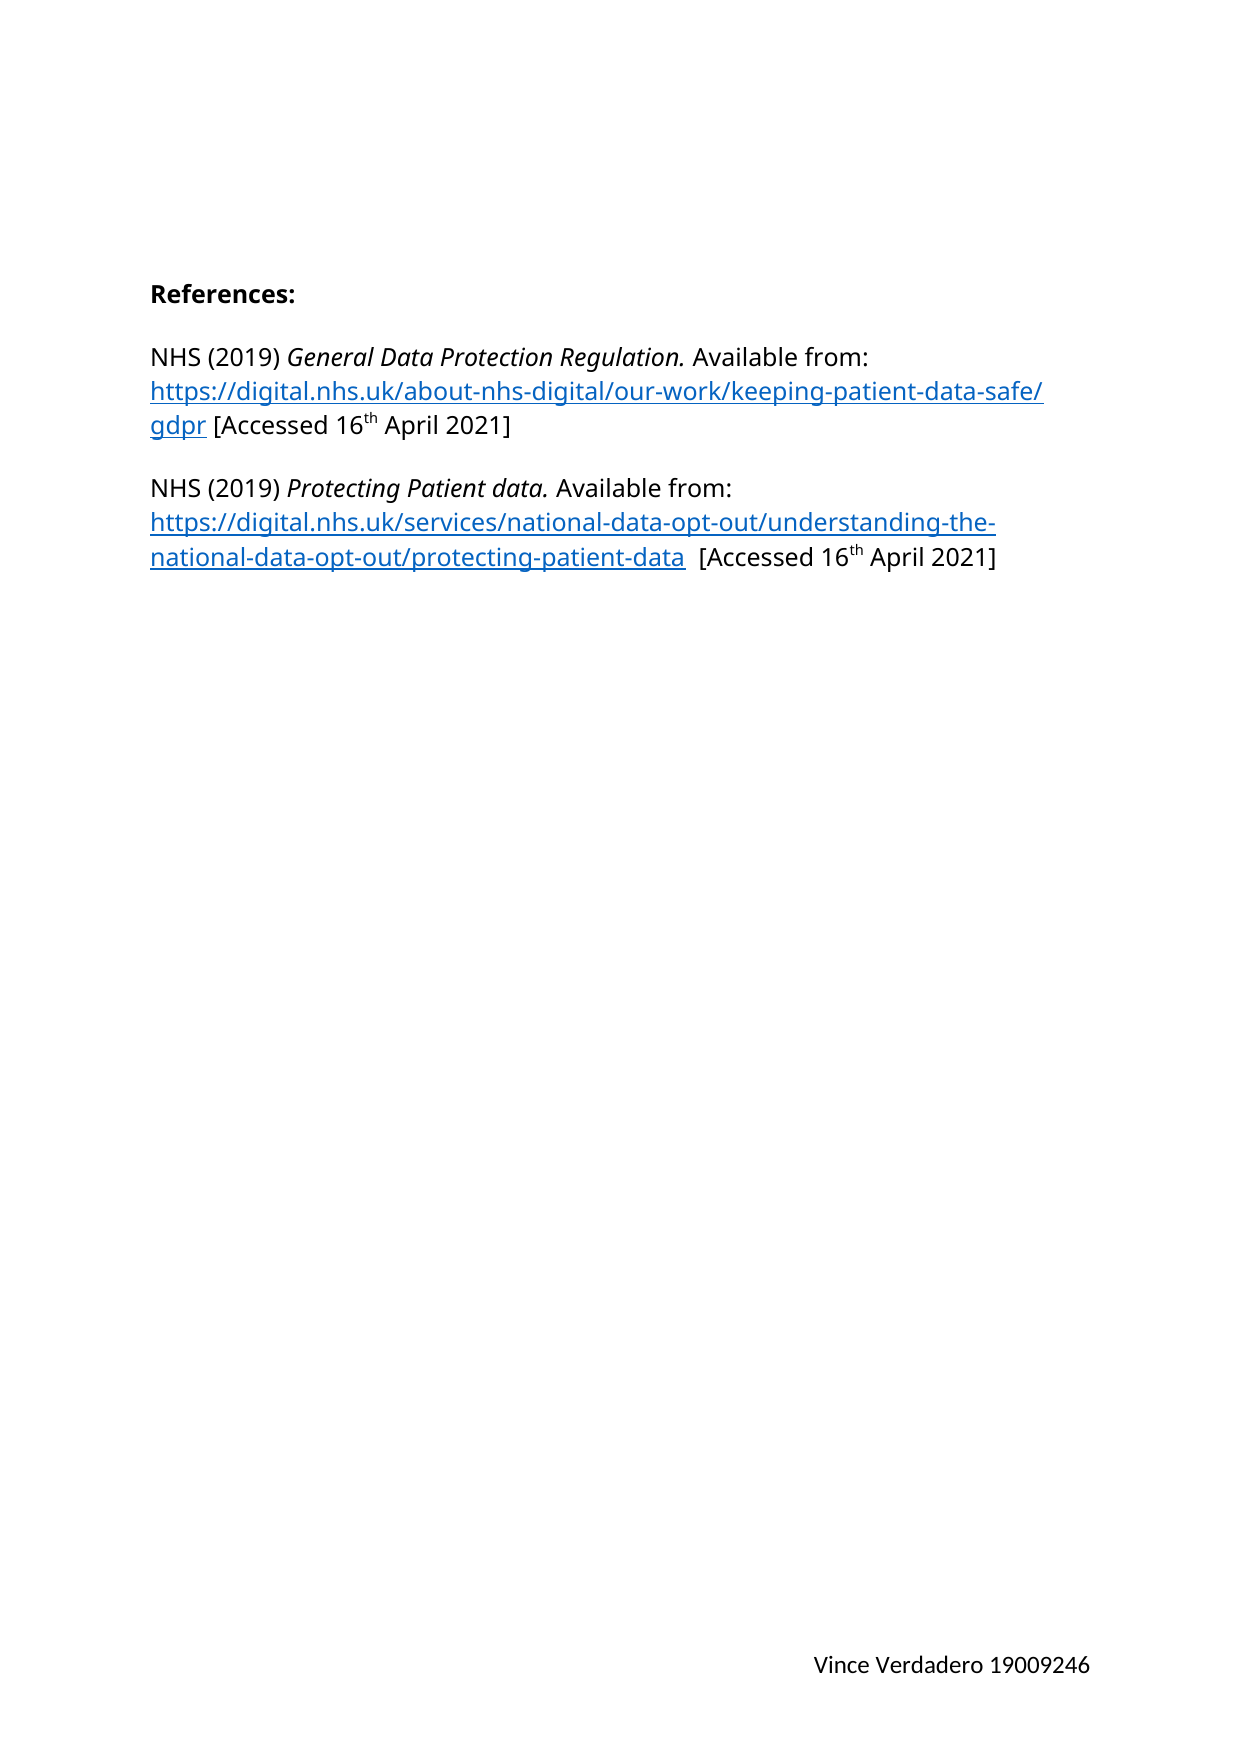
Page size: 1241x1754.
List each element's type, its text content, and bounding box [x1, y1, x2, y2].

text NHS (2019) Protecting Patient data. Available from: https://digital.nhs.uk/services/national-data-opt-out/understanding-the-national-data-opt-out/protecting-patient-data [Accessed 16th April 2021] [150, 471, 1090, 573]
text NHS (2019) General Data Protection Regulation. Available from: https://digital.nhs.uk/about-nhs-digital/our-work/keeping-patient-data-safe/gdpr [Accessed 16th April 2021] [150, 340, 1090, 442]
text References: [150, 276, 1090, 311]
